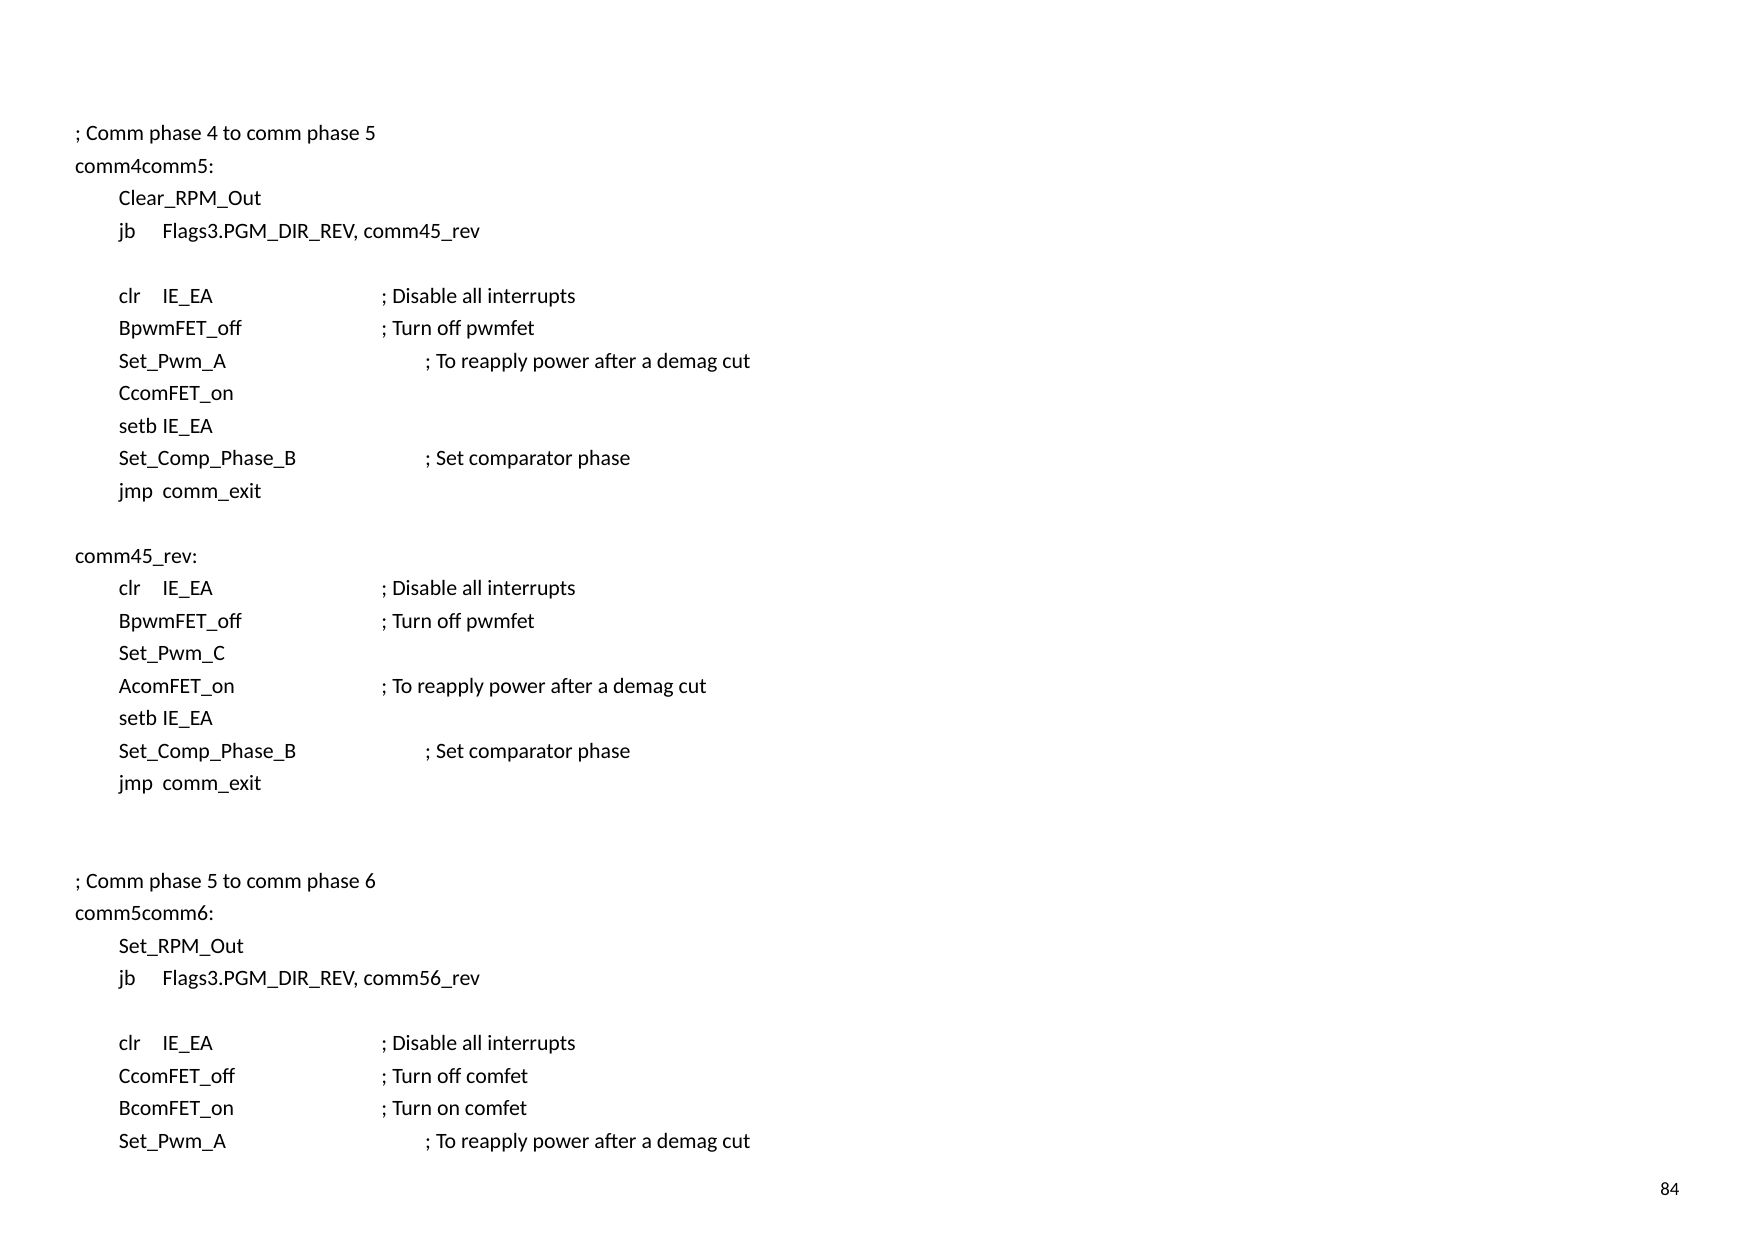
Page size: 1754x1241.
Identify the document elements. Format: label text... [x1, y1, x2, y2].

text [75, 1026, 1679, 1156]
text Clear_RPM_Out [75, 181, 1679, 214]
text comm4comm5: [75, 149, 1679, 181]
text jb Flags3.PGM_DIR_REV, comm45_rev [75, 214, 1679, 246]
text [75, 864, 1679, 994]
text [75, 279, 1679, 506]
text ; Comm phase 4 to comm phase 5 [75, 116, 1679, 149]
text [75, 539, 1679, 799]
